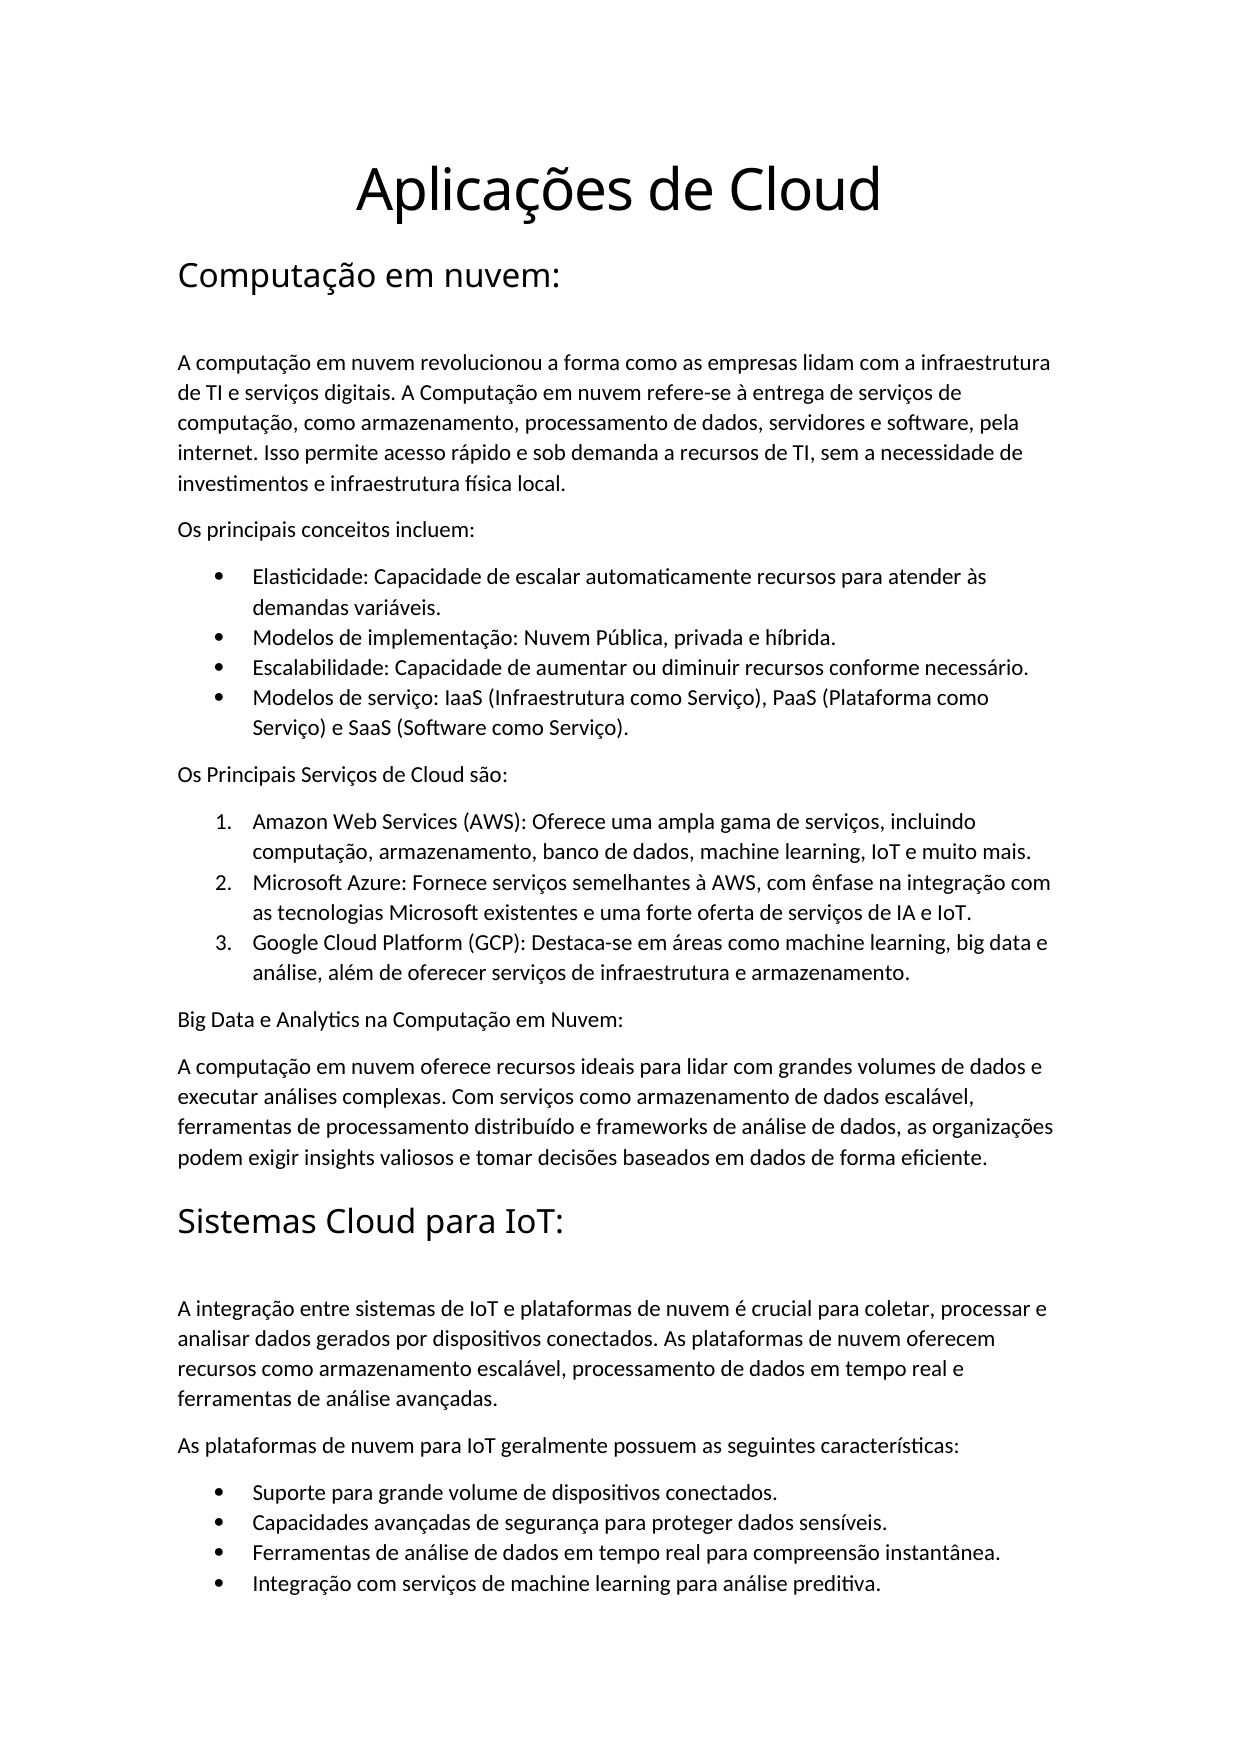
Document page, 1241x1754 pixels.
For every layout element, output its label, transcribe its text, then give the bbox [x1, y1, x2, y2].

list Amazon Web Services (AWS): Oferece uma ampla gama de serviços, incluindo computação, armazenamento, banco de dados, machine learning, IoT e muito mais. [215, 807, 1063, 866]
list Microsoft Azure: Fornece serviços semelhantes à AWS, com ênfase na integração com as tecnologias Microsoft existentes e uma forte oferta de serviços de IA e IoT. [215, 868, 1063, 926]
list Ferramentas de análise de dados em tempo real para compreensão instantânea. [215, 1538, 1063, 1567]
list Modelos de implementação: Nuvem Pública, privada e híbrida. [215, 623, 1063, 651]
subtitle Computação em nuvem: [177, 252, 1063, 297]
text As plataformas de nuvem para IoT geralmente possuem as seguintes características: [177, 1431, 1063, 1459]
list Elasticidade: Capacidade de escalar automaticamente recursos para atender às demandas variáveis. [215, 562, 1063, 621]
list Google Cloud Platform (GCP): Destaca-se em áreas como machine learning, big data e análise, além de oferecer serviços de infraestrutura e armazenamento. [215, 928, 1063, 986]
title Aplicações de Cloud [177, 148, 1063, 227]
list Escalabilidade: Capacidade de aumentar ou diminuir recursos conforme necessário. [215, 653, 1063, 681]
text A computação em nuvem oferece recursos ideais para lidar com grandes volumes de dados e executar análises complexas. Com serviços como armazenamento de dados escalável, ferramentas de processamento distribuído e frameworks de análise de dados, as organizações podem exigir insights valiosos e tomar decisões baseados em dados de forma eficiente. [177, 1052, 1063, 1171]
list Capacidades avançadas de segurança para proteger dados sensíveis. [215, 1508, 1063, 1536]
text Big Data e Analytics na Computação em Nuvem: [177, 1005, 1063, 1033]
list Modelos de serviço: IaaS (Infraestrutura como Serviço), PaaS (Plataforma como Serviço) e SaaS (Software como Serviço). [215, 683, 1063, 742]
text Os Principais Serviços de Cloud são: [177, 760, 1063, 788]
list Integração com serviços de machine learning para análise preditiva. [215, 1569, 1063, 1597]
list Suporte para grande volume de dispositivos conectados. [215, 1478, 1063, 1506]
subtitle Sistemas Cloud para IoT: [177, 1198, 1063, 1243]
text A computação em nuvem revolucionou a forma como as empresas lidam com a infraestrutura de TI e serviços digitais. A Computação em nuvem refere-se à entrega de serviços de computação, como armazenamento, processamento de dados, servidores e software, pela internet. Isso permite acesso rápido e sob demanda a recursos de TI, sem a necessidade de investimentos e infraestrutura física local. [177, 348, 1063, 497]
text Os principais conceitos incluem: [177, 516, 1063, 544]
